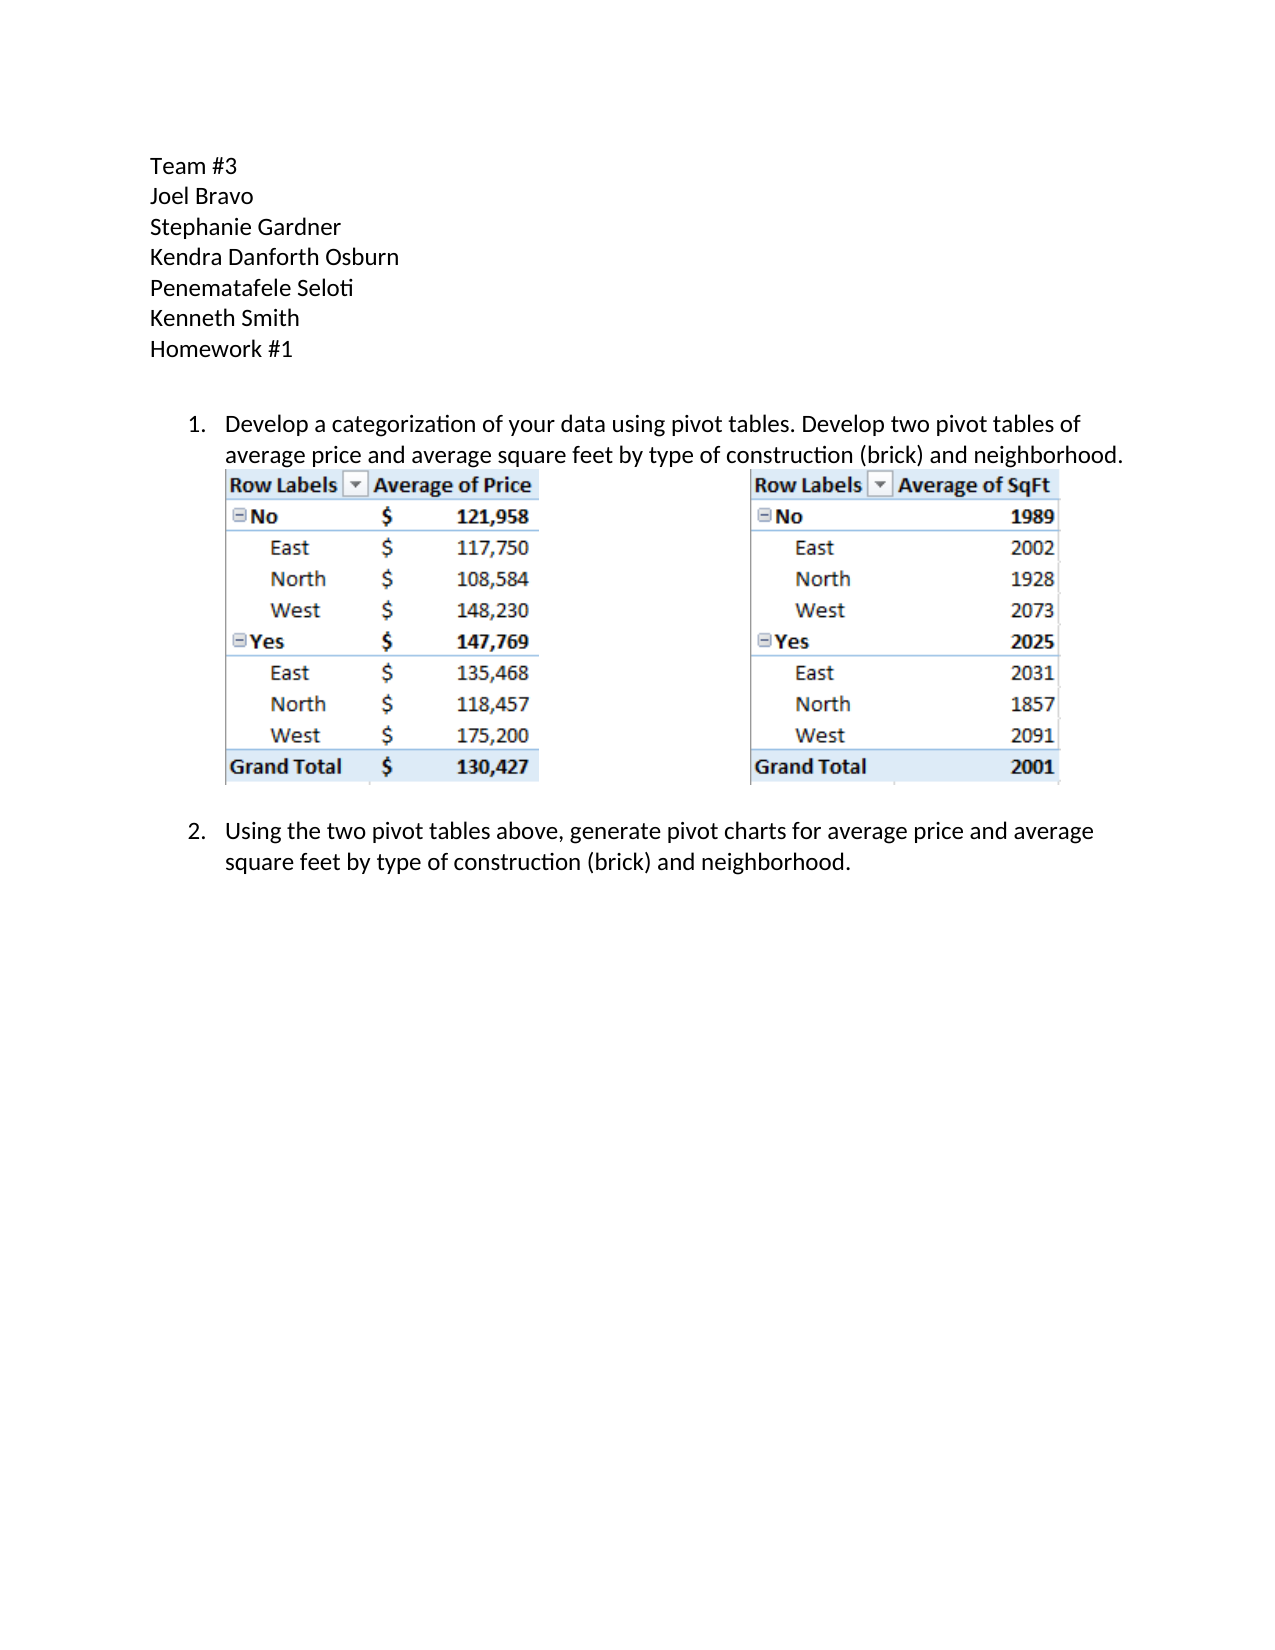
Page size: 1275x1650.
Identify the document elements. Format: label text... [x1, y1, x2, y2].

text Stephanie Gardner [150, 211, 1125, 242]
picture [225, 469, 539, 785]
text Penematafele Seloti [150, 272, 1125, 303]
text Joel Bravo [150, 181, 1125, 211]
text Kendra Danforth Osburn [150, 242, 1125, 272]
list Using the two pivot tables above, generate pivot charts for average price and average square feet by type of construction (brick) and neighborhood. [187, 816, 1125, 877]
text Kenneth Smith [150, 303, 1125, 333]
picture [750, 469, 1061, 785]
list Develop a categorization of your data using pivot tables. Develop two pivot tables of average price and average square feet by type of construction (brick) and neighborhood. [187, 408, 1125, 469]
text Team #3 [150, 150, 1125, 181]
text Homework #1 [150, 333, 1125, 364]
